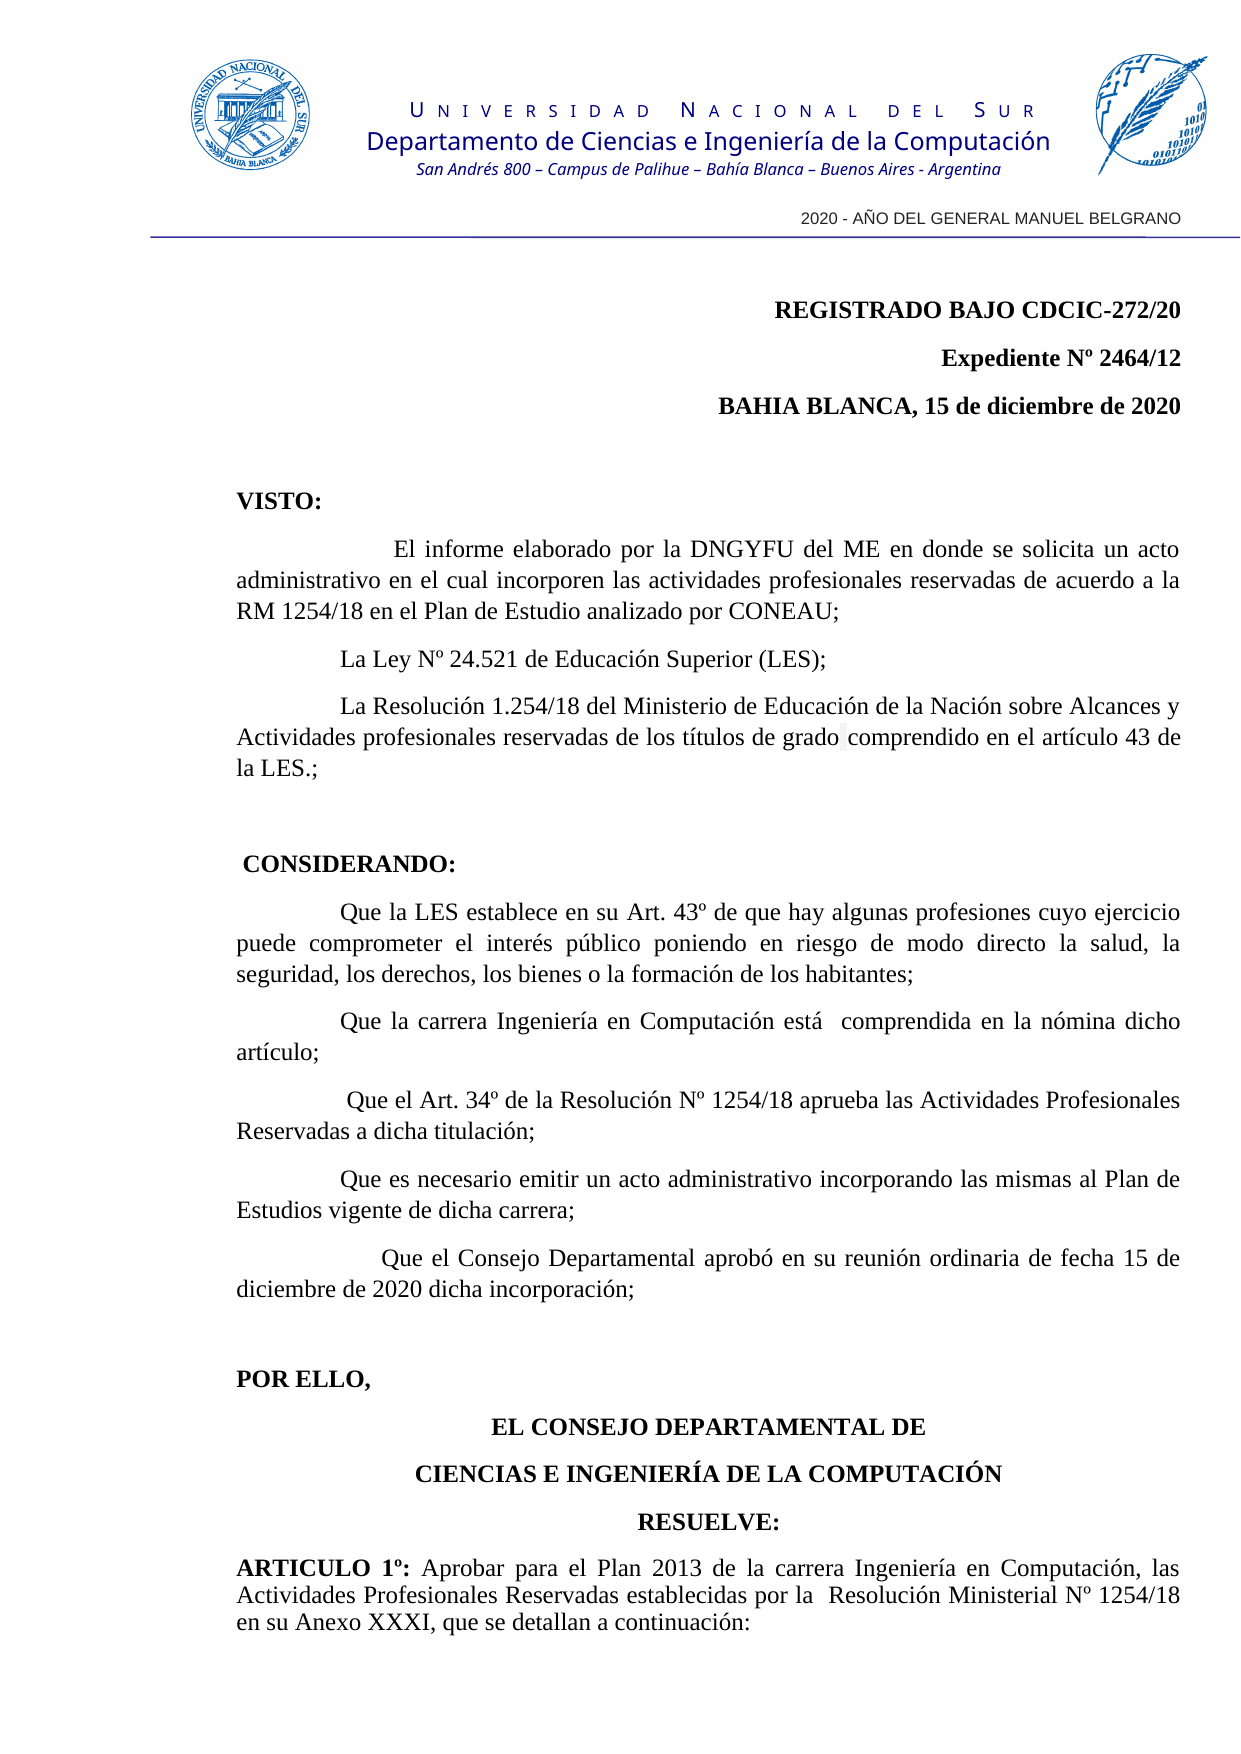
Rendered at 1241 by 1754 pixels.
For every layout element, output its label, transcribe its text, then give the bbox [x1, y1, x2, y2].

text BAHIA BLANCA, 15 de diciembre de 2020 [236, 391, 1181, 419]
text CONSIDERANDO: [236, 849, 1181, 878]
text Expediente Nº 2464/12 [236, 343, 1181, 372]
text REGISTRADO BAJO CDCIC-272/20 [236, 295, 1181, 324]
text El informe elaborado por la DNGYFU del ME en donde se solicita un acto administrativo en el cual incorporen las actividades profesionales reservadas de acuerdo a la RM 1254/18 en el Plan de Estudio analizado por CONEAU; [236, 534, 1181, 625]
text La Ley Nº 24.521 de Educación Superior (LES); [265, 644, 1181, 672]
text POR ELLO, [236, 1364, 1181, 1393]
picture [1095, 53, 1209, 176]
text VISTO: [236, 486, 1181, 515]
text Que es necesario emitir un acto administrativo incorporando las mismas al Plan de Estudios vigente de dicha carrera; [236, 1164, 1181, 1224]
text Que el Consejo Departamental aprobó en su reunión ordinaria de fecha 15 de diciembre de 2020 dicha incorporación; [236, 1243, 1181, 1302]
text Que el Art. 34º de la Resolución Nº 1254/18 aprueba las Actividades Profesionales Reservadas a dicha titulación; [236, 1085, 1181, 1145]
text ARTICULO 1º: Aprobar para el Plan 2013 de la carrera Ingeniería en Computación, las Actividades Profesionales Reservadas establecidas por la Resolución Ministerial Nº 1254/18 en su Anexo XXXI, que se detallan a continuación: [236, 1555, 1181, 1636]
text RESUELVE: [236, 1507, 1181, 1536]
text Que la carrera Ingeniería en Computación está comprendida en la nómina dicho artículo; [236, 1006, 1181, 1066]
text Que la LES establece en su Art. 43º de que hay algunas profesiones cuyo ejercicio puede comprometer el interés público poniendo en riesgo de modo directo la salud, la seguridad, los derechos, los bienes o la formación de los habitantes; [236, 897, 1181, 987]
text EL CONSEJO DEPARTAMENTAL DE [236, 1412, 1181, 1440]
text La Resolución 1.254/18 del Ministerio de Educación de la Nación sobre Alcances y Actividades profesionales reservadas de los títulos de grado comprendido en el artículo 43 de la LES.; [236, 691, 1181, 782]
text CIENCIAS E INGENIERÍA DE LA COMPUTACIÓN [236, 1459, 1181, 1488]
picture [187, 53, 315, 174]
